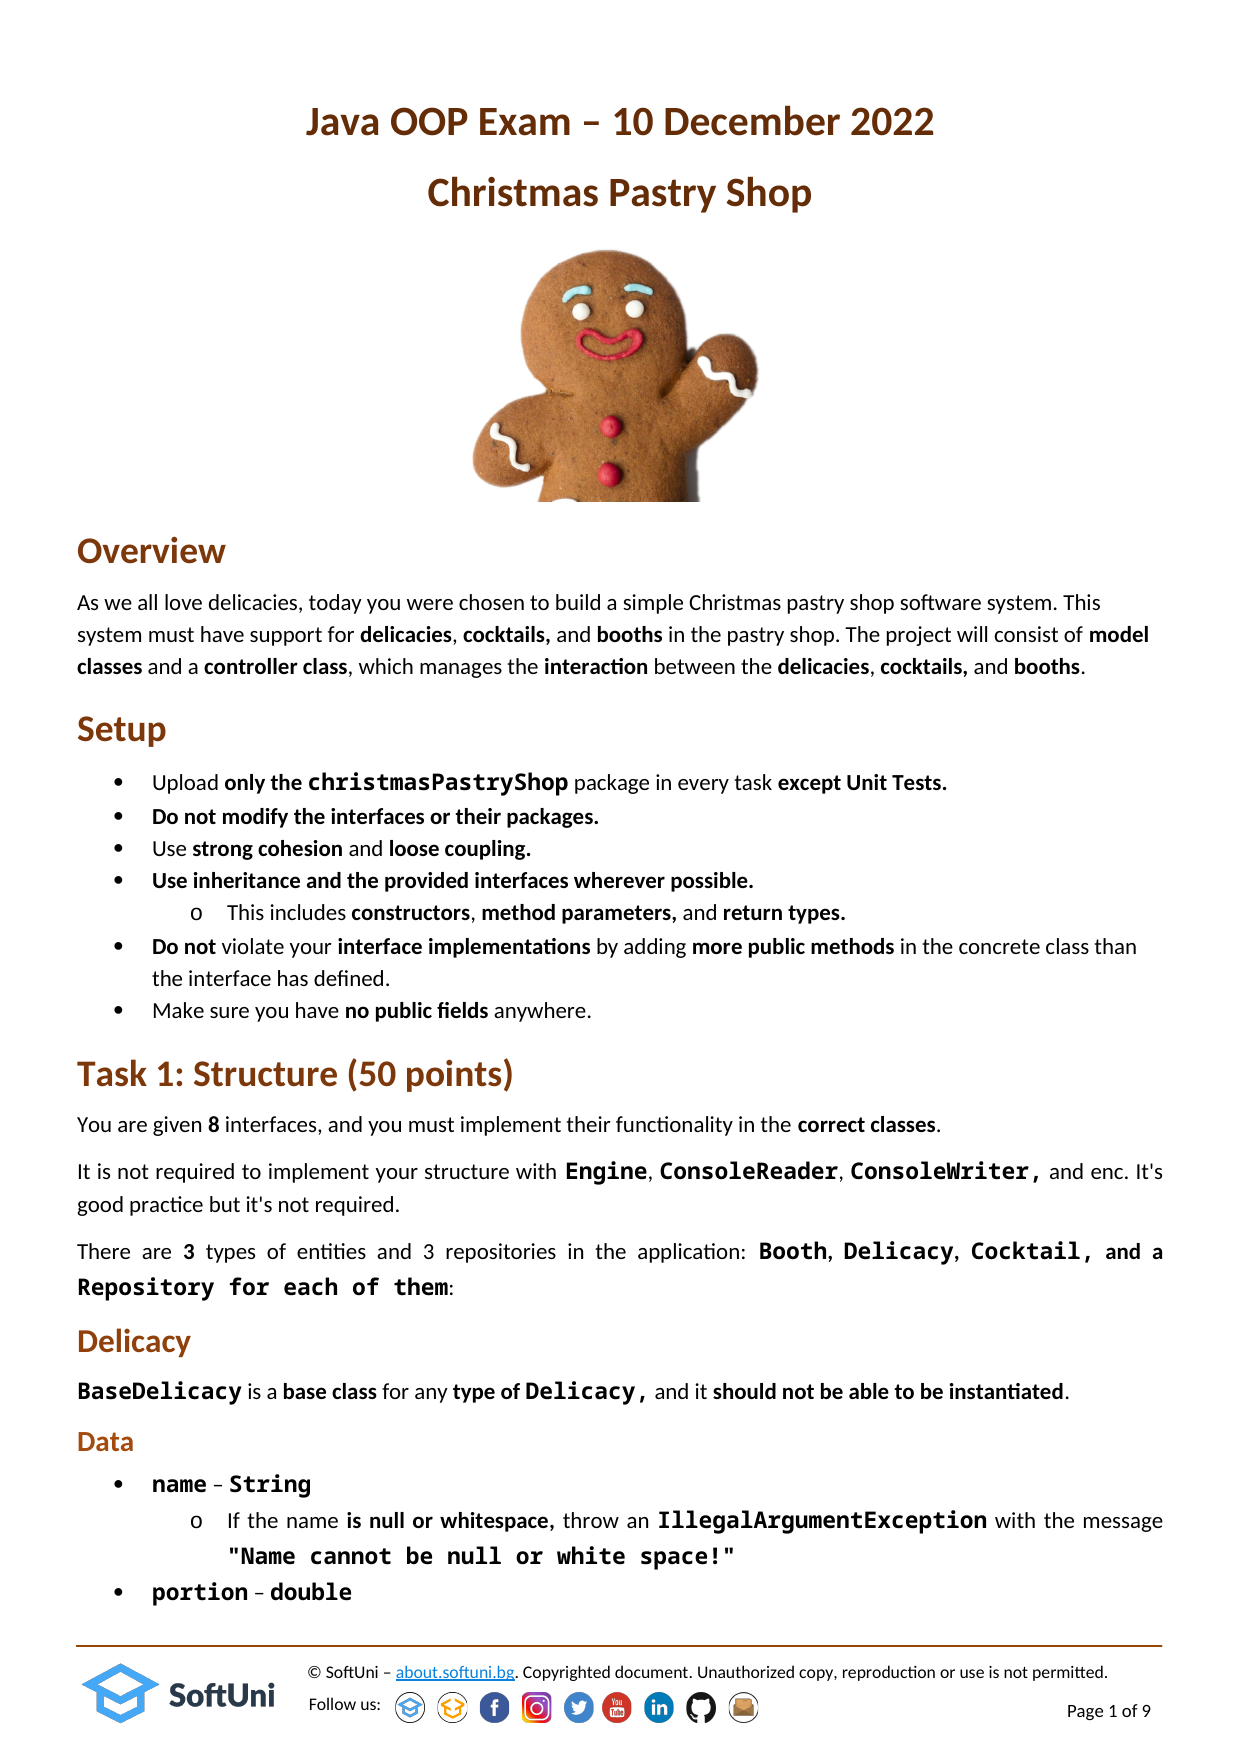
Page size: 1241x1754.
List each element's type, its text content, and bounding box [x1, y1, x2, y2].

text BaseDelicacy is a base class for any type of Delicacy, and it should not be able to be instantiated. [77, 1375, 1163, 1406]
text It is not required to implement your structure with Engine, ConsoleReader, ConsoleWriter, and enc. It's good practice but it's not required. [77, 1155, 1163, 1219]
subtitle Setup [77, 705, 1163, 751]
picture [728, 1692, 759, 1723]
picture [385, 237, 855, 502]
picture [602, 1692, 632, 1723]
picture [395, 1692, 425, 1723]
subtitle Java OOP Exam – 10 December 2022 [77, 95, 1163, 146]
picture [644, 1714, 653, 1723]
picture [75, 1658, 281, 1729]
text You are given 8 interfaces, and you must implement their functionality in the correct classes. [77, 1111, 1163, 1138]
picture [437, 1692, 468, 1723]
picture [665, 1714, 674, 1723]
list Use strong cohesion and loose coupling. [114, 834, 1163, 862]
list Do not modify the interfaces or their packages. [114, 802, 1163, 830]
list Make sure you have no public fields anywhere. [114, 996, 1163, 1024]
subtitle Delicacy [77, 1320, 1163, 1360]
list Use inheritance and the provided interfaces wherever possible. [114, 866, 1163, 894]
subtitle Task 1: Structure (50 points) [77, 1049, 1163, 1095]
picture [644, 1692, 653, 1701]
list This includes constructors, method parameters, and return types. [189, 898, 1163, 928]
list Do not violate your interface implementations by adding more public methods in the concrete class than the interface has defined. [114, 932, 1163, 992]
picture [686, 1692, 716, 1723]
picture [658, 1705, 667, 1714]
picture [564, 1692, 594, 1723]
list portion – double [114, 1576, 1163, 1607]
text As we all love delicacies, today you were chosen to build a simple Christmas pastry shop software system. This system must have support for delicacies, cocktails, and booths in the pastry shop. The project will consist of model classes and a controller class, which manages the interaction between the delicacies, cocktails, and booths. [77, 588, 1163, 680]
picture [522, 1692, 552, 1723]
list name – String [114, 1468, 1163, 1499]
text There are 3 types of entities and 3 repositories in the application: Booth, Delicacy, Cocktail, and a Repository for each of them: [77, 1235, 1163, 1302]
picture [665, 1692, 674, 1701]
list Upload only the christmasPastryShop package in every task except Unit Tests. [114, 766, 1163, 797]
subtitle Overview [77, 527, 1163, 572]
subtitle Data [77, 1423, 1163, 1459]
list If the name is null or whitespace, throw an IllegalArgumentException with the message "Name cannot be null or white space!" [189, 1504, 1163, 1572]
picture [479, 1692, 510, 1723]
subtitle Christmas Pastry Shop [77, 166, 1163, 217]
